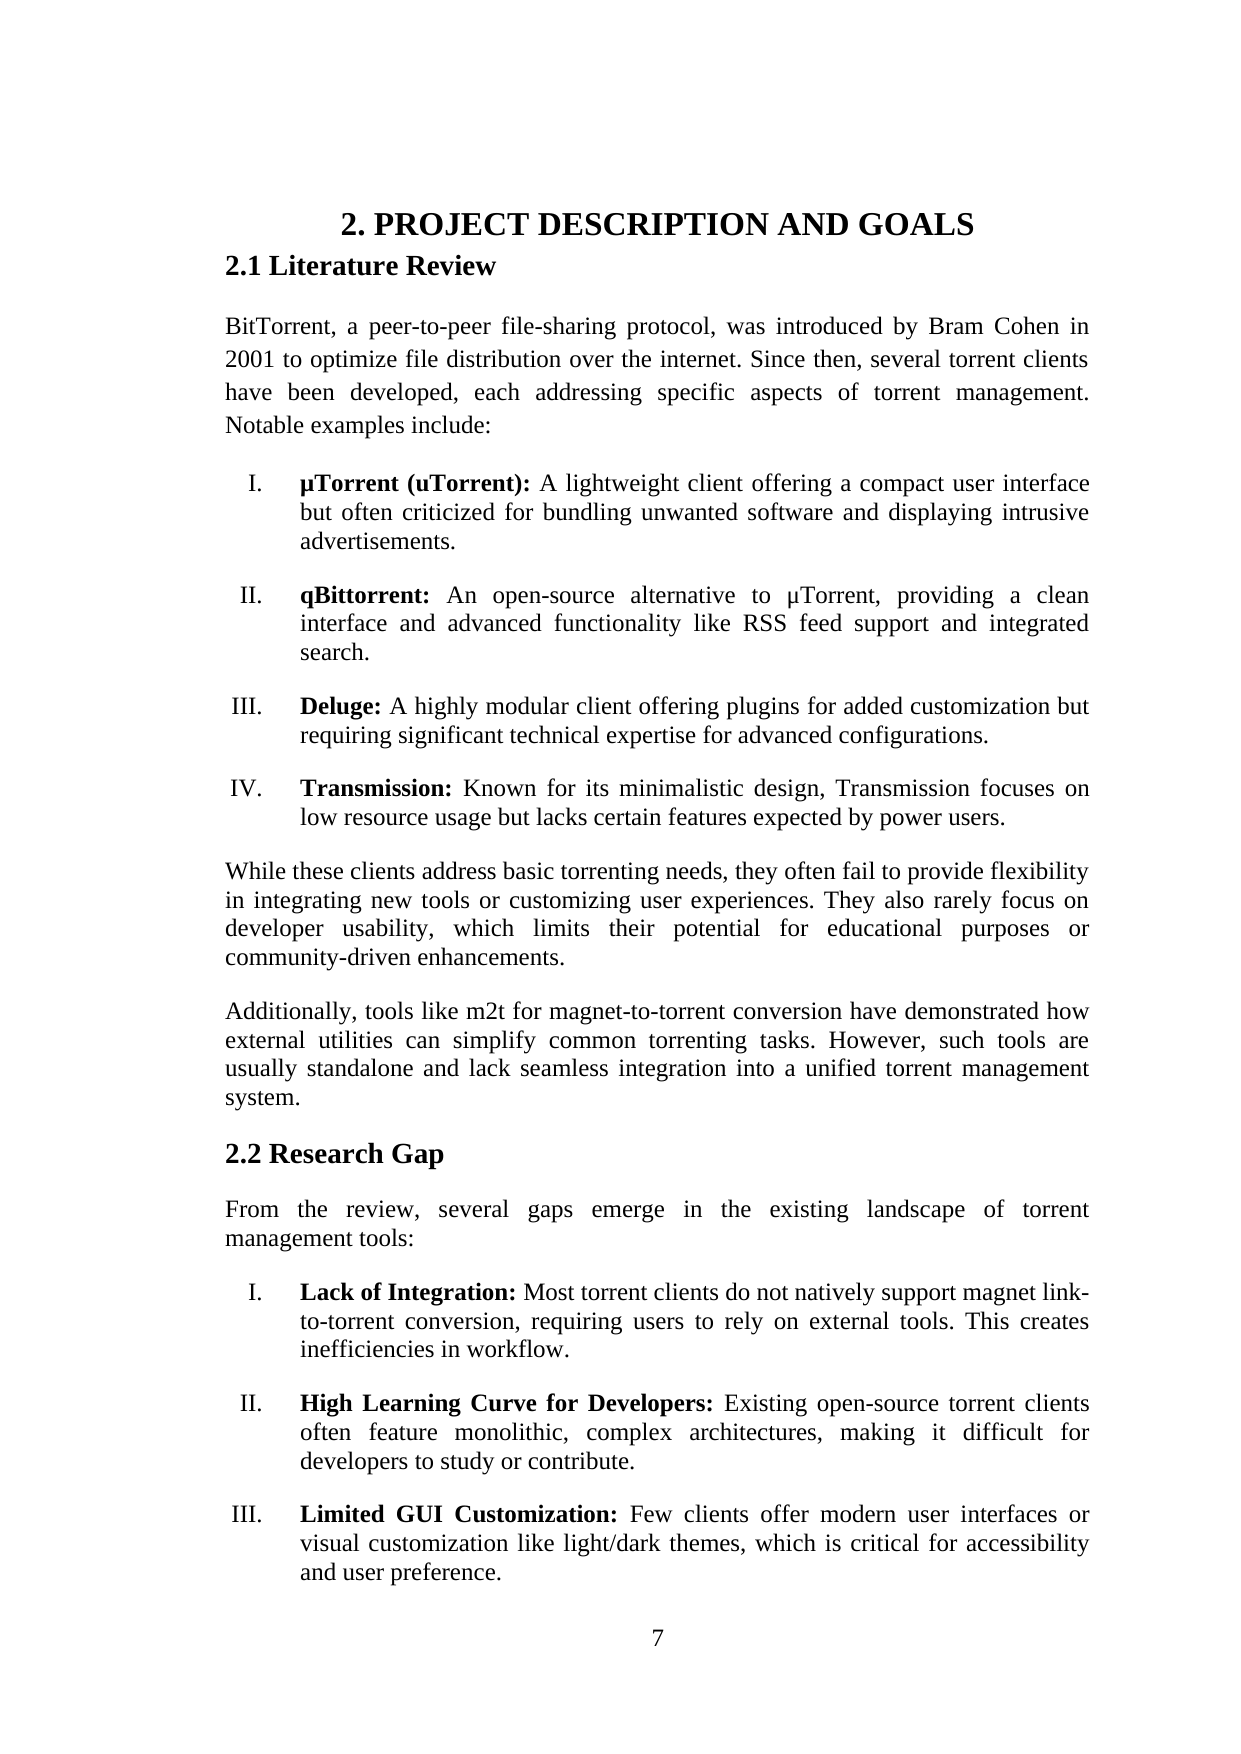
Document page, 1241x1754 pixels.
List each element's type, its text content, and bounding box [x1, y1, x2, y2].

list μTorrent (uTorrent): A lightweight client offering a compact user interface but often criticized for bundling unwanted software and displaying intrusive advertisements. [262, 468, 1090, 555]
list Deluge: A highly modular client offering plugins for added customization but requiring significant technical expertise for advanced configurations. [262, 691, 1090, 748]
list Limited GUI Customization: Few clients offer modern user interfaces or visual customization like light/dark themes, which is critical for accessibility and user preference. [262, 1499, 1090, 1586]
text BitTorrent, a peer-to-peer file-sharing protocol, was introduced by Bram Cohen in 2001 to optimize file distribution over the internet. Since then, several torrent clients have been developed, each addressing specific aspects of torrent management. Notable examples include: [225, 311, 1090, 439]
text 2. PROJECT DESCRIPTION AND GOALS [225, 204, 1090, 242]
list qBittorrent: An open-source alternative to μTorrent, providing a clean interface and advanced functionality like RSS feed support and integrated search. [262, 580, 1090, 666]
list High Learning Curve for Developers: Existing open-source torrent clients often feature monolithic, complex architectures, making it difficult for developers to study or contribute. [262, 1388, 1090, 1474]
text While these clients address basic torrenting needs, they often fail to provide flexibility in integrating new tools or customizing user experiences. They also rarely focus on developer usability, which limits their potential for educational purposes or community-driven enhancements. [225, 856, 1090, 971]
text Additionally, tools like m2t for magnet-to-torrent conversion have demonstrated how external utilities can simplify common torrenting tasks. However, such tools are usually standalone and lack seamless integration into a unified torrent management system. [225, 996, 1090, 1111]
list Lack of Integration: Most torrent clients do not natively support magnet link-to-torrent conversion, requiring users to rely on external tools. This creates inefficiencies in workflow. [262, 1277, 1090, 1363]
text From the review, several gaps emerge in the existing landscape of torrent management tools: [225, 1194, 1090, 1252]
list Transmission: Known for its minimalistic design, Transmission focuses on low resource usage but lacks certain features expected by power users. [262, 773, 1090, 831]
text 2.2 Research Gap [225, 1136, 1090, 1169]
text 2.1 Literature Review [225, 248, 1090, 281]
